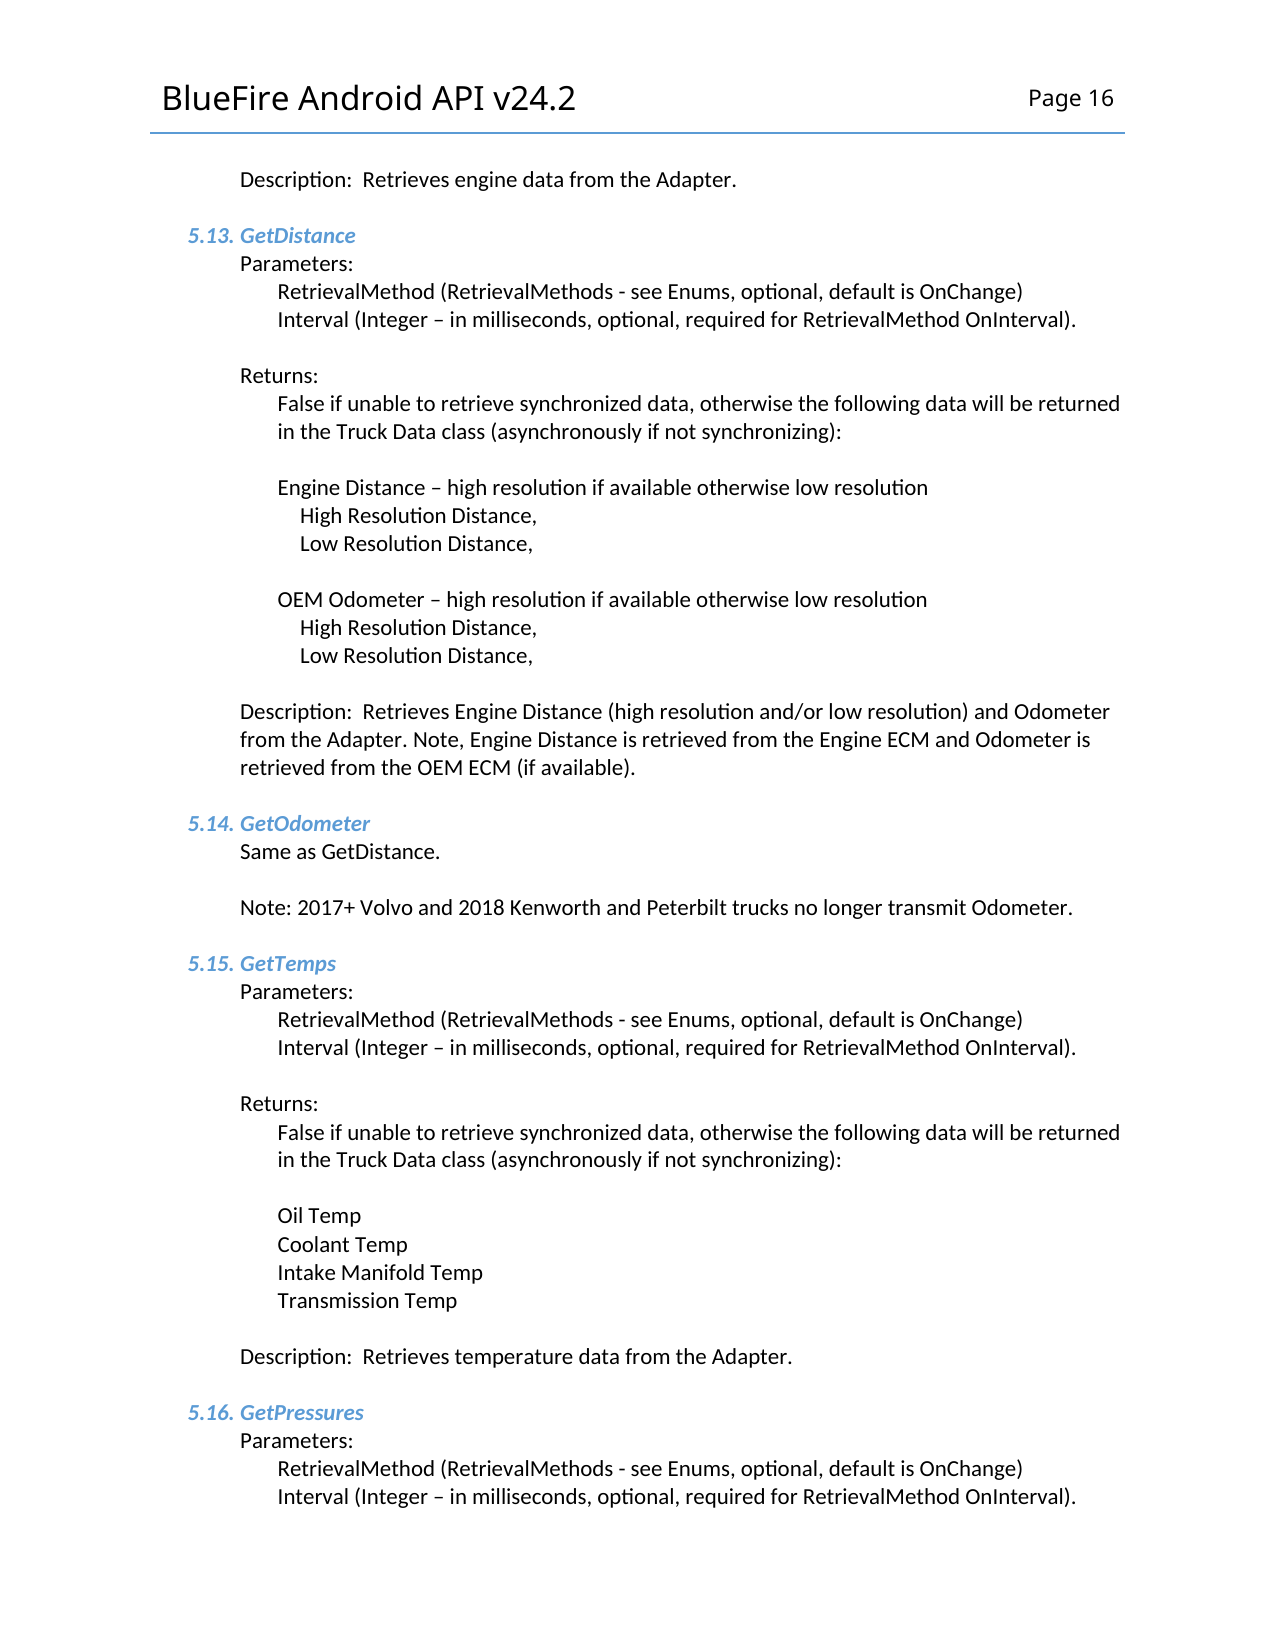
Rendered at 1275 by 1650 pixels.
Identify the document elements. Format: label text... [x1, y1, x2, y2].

text Parameters: [240, 1426, 1125, 1454]
text High Resolution Distance, [277, 501, 1125, 529]
list GetDistance [187, 221, 1125, 249]
text Parameters: [240, 977, 1125, 1006]
text High Resolution Distance, [277, 613, 1125, 641]
text Low Resolution Distance, [277, 529, 1125, 557]
text Parameters: [240, 249, 1125, 277]
text Description: Retrieves Engine Distance (high resolution and/or low resolution) and Odometer from the Adapter. Note, Engine Distance is retrieved from the Engine ECM and Odometer is retrieved from the OEM ECM (if available). [240, 697, 1125, 781]
text Interval (Integer – in milliseconds, optional, required for RetrievalMethod OnInterval). [277, 1033, 1125, 1062]
text Interval (Integer – in milliseconds, optional, required for RetrievalMethod OnInterval). [277, 1482, 1125, 1510]
list GetTemps [187, 949, 1125, 977]
list GetPressures [187, 1398, 1125, 1426]
text Same as GetDistance. [240, 837, 1125, 865]
text Transmission Temp [277, 1286, 1125, 1314]
text Engine Distance – high resolution if available otherwise low resolution [277, 473, 1125, 501]
text Oil Temp [277, 1202, 1125, 1230]
text RetrievalMethod (RetrievalMethods - see Enums, optional, default is OnChange) [277, 277, 1125, 305]
text Returns: [240, 361, 1125, 389]
text Intake Manifold Temp [277, 1258, 1125, 1286]
text RetrievalMethod (RetrievalMethods - see Enums, optional, default is OnChange) [277, 1454, 1125, 1482]
text Returns: [240, 1089, 1125, 1118]
text Description: Retrieves engine data from the Adapter. [240, 165, 1125, 193]
text Low Resolution Distance, [277, 641, 1125, 669]
text OEM Odometer – high resolution if available otherwise low resolution [277, 585, 1125, 613]
text Coolant Temp [277, 1230, 1125, 1258]
list GetOdometer [187, 809, 1125, 837]
text Interval (Integer – in milliseconds, optional, required for RetrievalMethod OnInterval). [277, 305, 1125, 333]
text Description: Retrieves temperature data from the Adapter. [240, 1342, 1125, 1370]
text RetrievalMethod (RetrievalMethods - see Enums, optional, default is OnChange) [277, 1006, 1125, 1033]
text Note: 2017+ Volvo and 2018 Kenworth and Peterbilt trucks no longer transmit Odometer. [240, 893, 1125, 921]
